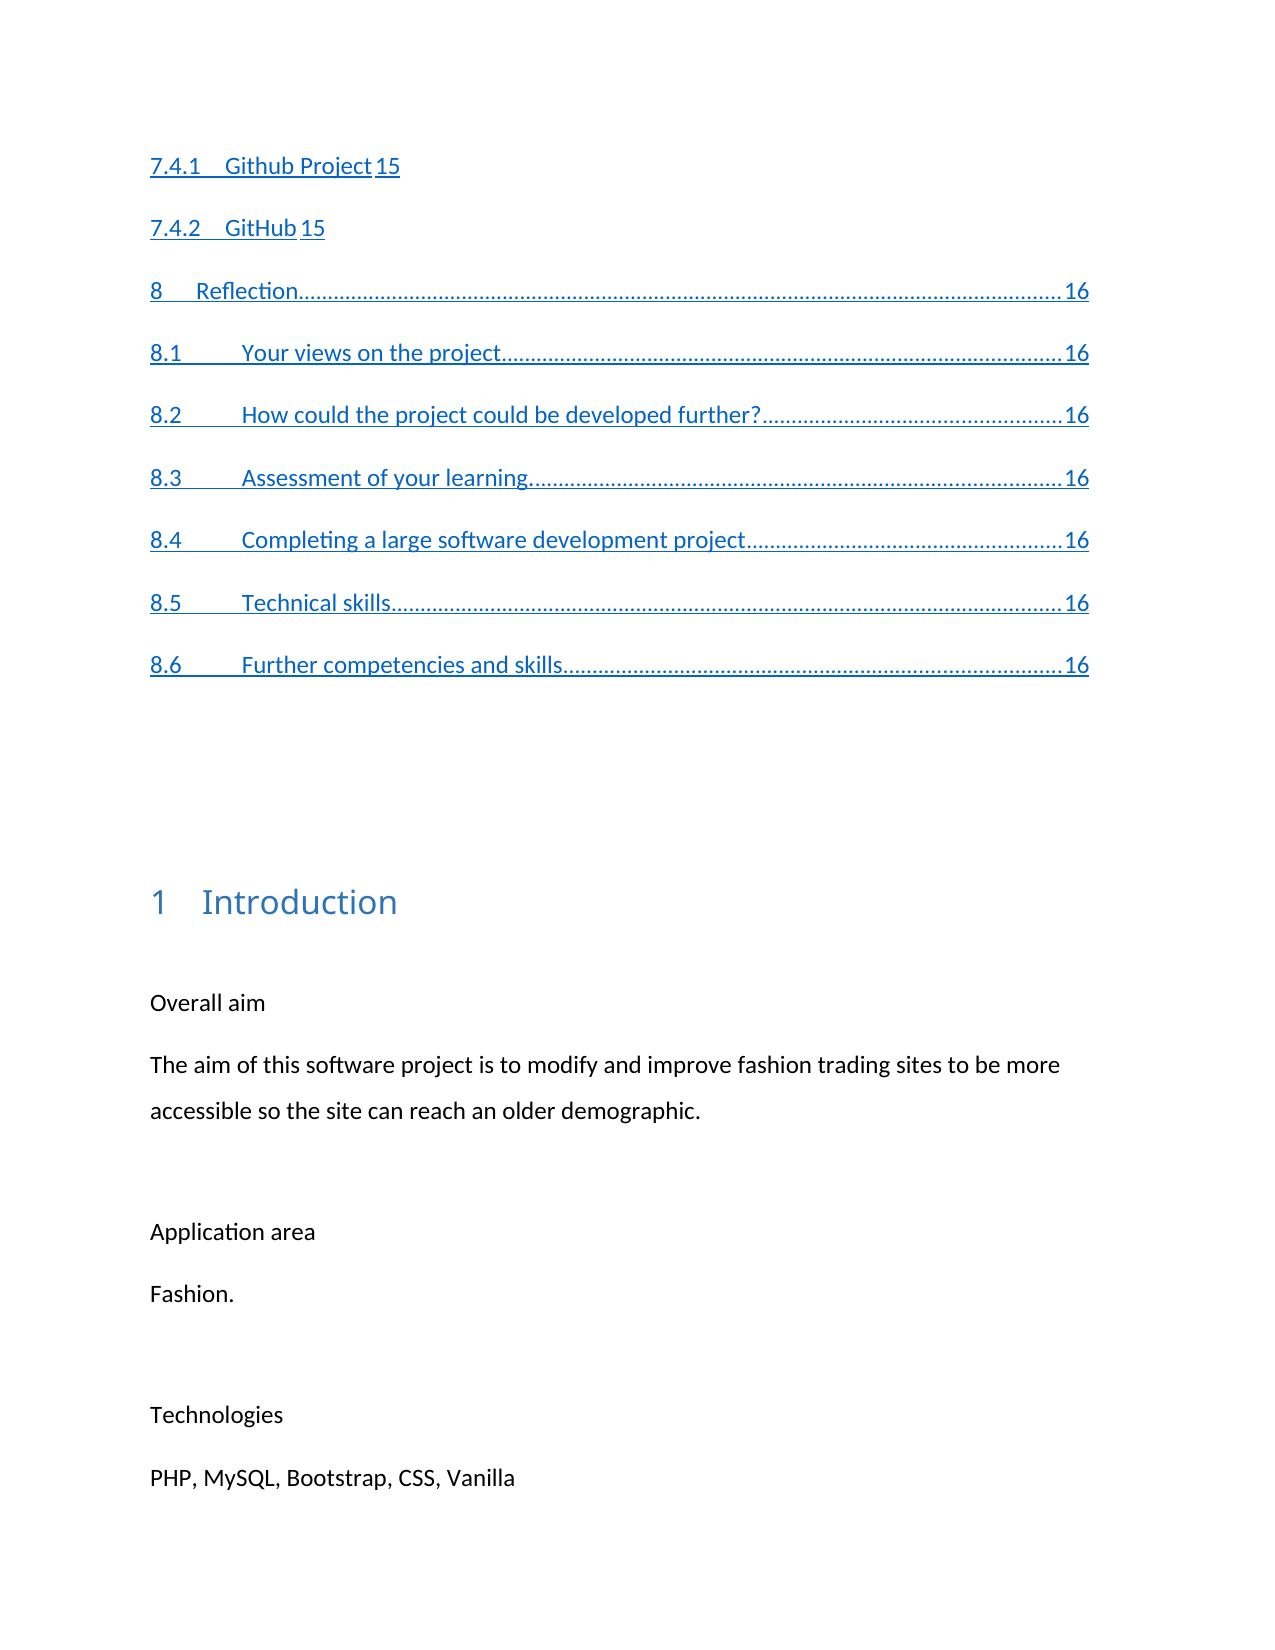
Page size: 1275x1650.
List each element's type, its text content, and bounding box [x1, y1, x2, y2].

text Fashion. [150, 1278, 1125, 1309]
text The aim of this software project is to modify and improve fashion trading sites to be more accessible so the site can reach an older demographic. [150, 1049, 1125, 1125]
text 7.4.1 Github Project 15 [150, 150, 1125, 181]
text 8.2 How could the project could be developed further? 16 [150, 399, 1125, 430]
text 7.4.2 GitHub 15 [150, 212, 1125, 243]
text 8.4 Completing a large software development project 16 [150, 524, 1125, 555]
text 8.5 Technical skills 16 [150, 587, 1125, 617]
text 8 Reflection 16 [150, 275, 1125, 305]
text 8.3 Assessment of your learning. 16 [150, 462, 1125, 492]
text Overall aim [150, 987, 1125, 1017]
text Technologies [150, 1399, 1125, 1430]
subtitle 1 Introduction [150, 879, 1125, 924]
text Application area [150, 1216, 1125, 1246]
text 8.6 Further competencies and skills 16 [150, 649, 1125, 680]
text PHP, MySQL, Bootstrap, CSS, Vanilla [150, 1462, 1125, 1492]
text 8.1 Your views on the project 16 [150, 337, 1125, 368]
